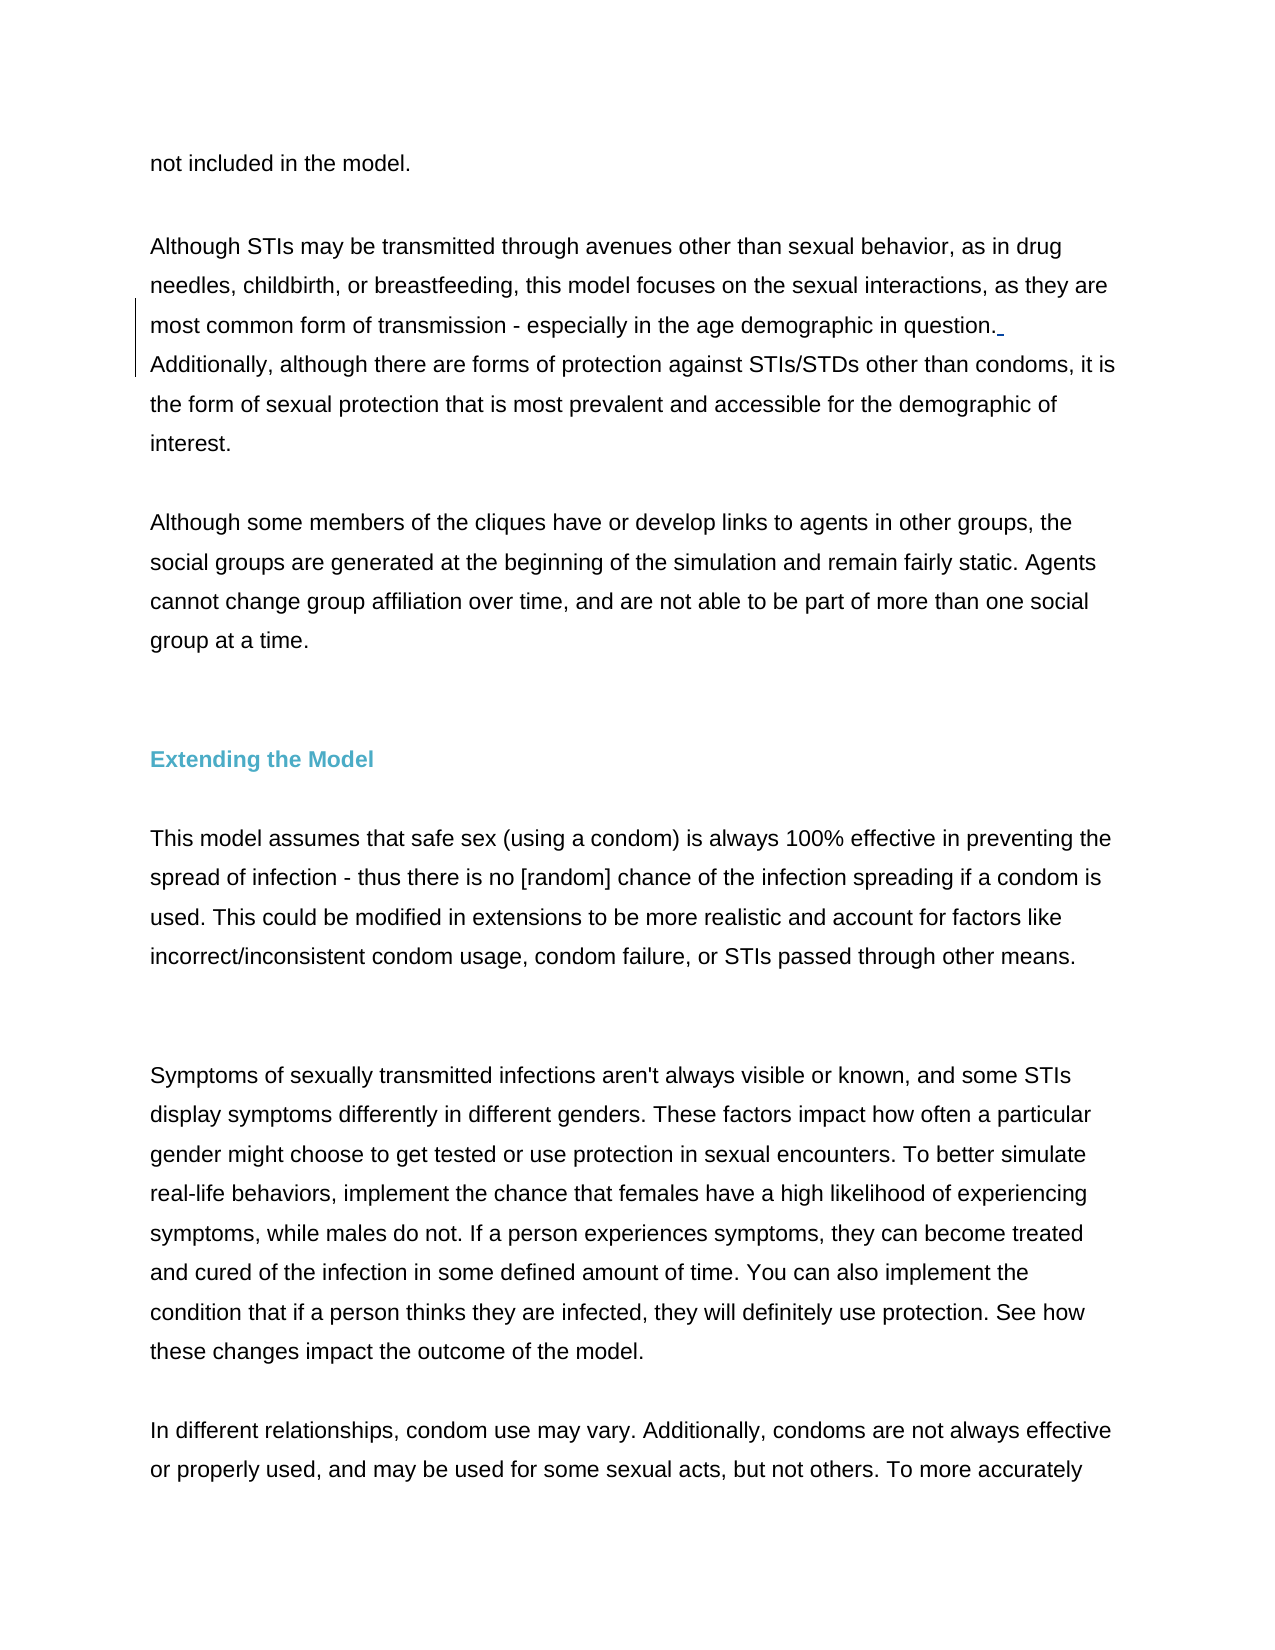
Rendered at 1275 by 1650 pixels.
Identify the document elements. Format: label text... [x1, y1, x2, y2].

text Symptoms of sexually transmitted infections aren't always visible or known, and some STIs display symptoms differently in different genders. These factors impact how often a particular gender might choose to get tested or use protection in sexual encounters. To better simulate real-life behaviors, implement the chance that females have a high likelihood of experiencing symptoms, while males do not. If a person experiences symptoms, they can become treated and cured of the infection in some defined amount of time. You can also implement the condition that if a person thinks they are infected, they will definitely use protection. See how these changes impact the outcome of the model. [150, 1062, 1125, 1364]
text This model assumes that safe sex (using a condom) is always 100% effective in preventing the spread of infection - thus there is no [random] chance of the infection spreading if a condom is used. This could be modified in extensions to be more realistic and account for factors like incorrect/inconsistent condom usage, condom failure, or STIs passed through other means. [150, 825, 1125, 969]
text Extending the Model [150, 746, 1125, 772]
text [150, 1417, 1125, 1483]
text Although STIs may be transmitted through avenues other than sexual behavior, as in drug needles, childbirth, or breastfeeding, this model focuses on the sexual interactions, as they are most common form of transmission - especially in the age demographic in question.Additionally, although there are forms of protection against STIs/STDs other than condoms, it is the form of sexual protection that is most prevalent and accessible for the demographic of interest. [150, 233, 1125, 456]
text Although some members of the cliques have or develop links to agents in other groups, the social groups are generated at the beginning of the simulation and remain fairly static. Agents cannot change group affiliation over time, and are not able to be part of more than one social group at a time. [150, 509, 1125, 654]
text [150, 150, 1125, 176]
